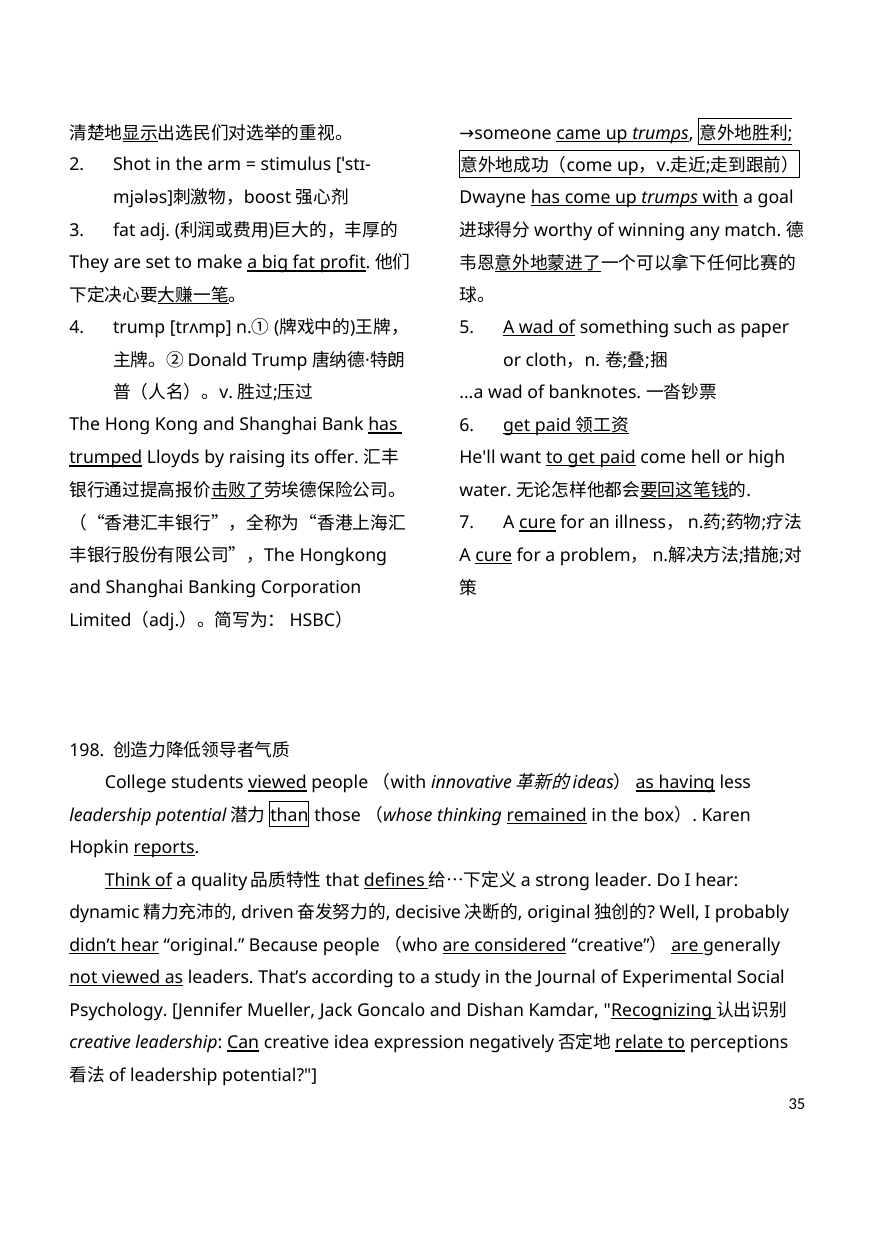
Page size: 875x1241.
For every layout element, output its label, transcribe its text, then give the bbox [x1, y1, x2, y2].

list 创造力降低领导者气质 [69, 733, 805, 765]
text The Hong Kong and Shanghai Bank has trumped Lloyds by raising its offer. 汇丰银行通过提高报价击败了劳埃德保险公司。（“香港汇丰银行”，全称为“香港上海汇丰银行股份有限公司”，The Hongkong and Shanghai Banking Corporation Limited（adj.）。简写为： HSBC） [69, 408, 415, 635]
text →someone came up trumps, 意外地胜利;意外地成功（come up，v.走近;走到跟前） [459, 115, 805, 180]
list Shot in the arm = stimulus [ˈstɪ-mjələs]刺激物，boost 强心剂 [69, 148, 415, 213]
list get paid 领工资 [459, 408, 805, 440]
list A cure for an illness， n.药;药物;疗法 [459, 505, 805, 538]
list fat adj. (利润或费用)巨大的，丰厚的 [69, 213, 415, 245]
list trump [trʌmp] n.① (牌戏中的)王牌，主牌。②Donald Trump 唐纳德·特朗普（人名）。v. 胜过;压过 [69, 310, 415, 408]
text A cure for a problem， n.解决方法;措施;对策 [459, 538, 805, 603]
text Dwayne has come up trumps with a goal进球得分 worthy of winning any match. 德韦恩意外地蒙进了一个可以拿下任何比赛的球。 [459, 180, 805, 310]
text College students viewed people （with innovative革新的 ideas） as having less leadership potential潜力 than those （whose thinking remained in the box）. Karen Hopkin reports. [69, 765, 805, 863]
list A wad of something such as paper or cloth，n. 卷;叠;捆 [459, 310, 805, 375]
text He'll want to get paid come hell or high water. 无论怎样他都会要回这笔钱的. [459, 440, 805, 505]
text They are set to make a big fat profit. 他们下定决心要大赚一笔。 [69, 245, 415, 310]
text ...a wad of banknotes. 一沓钞票 [459, 375, 805, 408]
text The high turnout投票人数 was an affirmation of the importance that the voters attached to the election. 高投票率清楚地显示出选民们对选举的重视。 [69, 115, 415, 148]
text Think of a quality品质特性 that defines给…下定义 a strong leader. Do I hear: dynamic精力充沛的, driven奋发努力的, decisive决断的, original独创的? Well, I probably didn’t hear “original.” Because people （who are considered “creative”） are generally not viewed as leaders. That’s according to a study in the Journal of Experimental Social Psychology. [Jennifer Mueller, Jack Goncalo and Dishan Kamdar, "Recognizing认出识别 creative leadership: Can creative idea expression negatively否定地 relate to perceptions看法 of leadership potential?"] [69, 863, 805, 1090]
